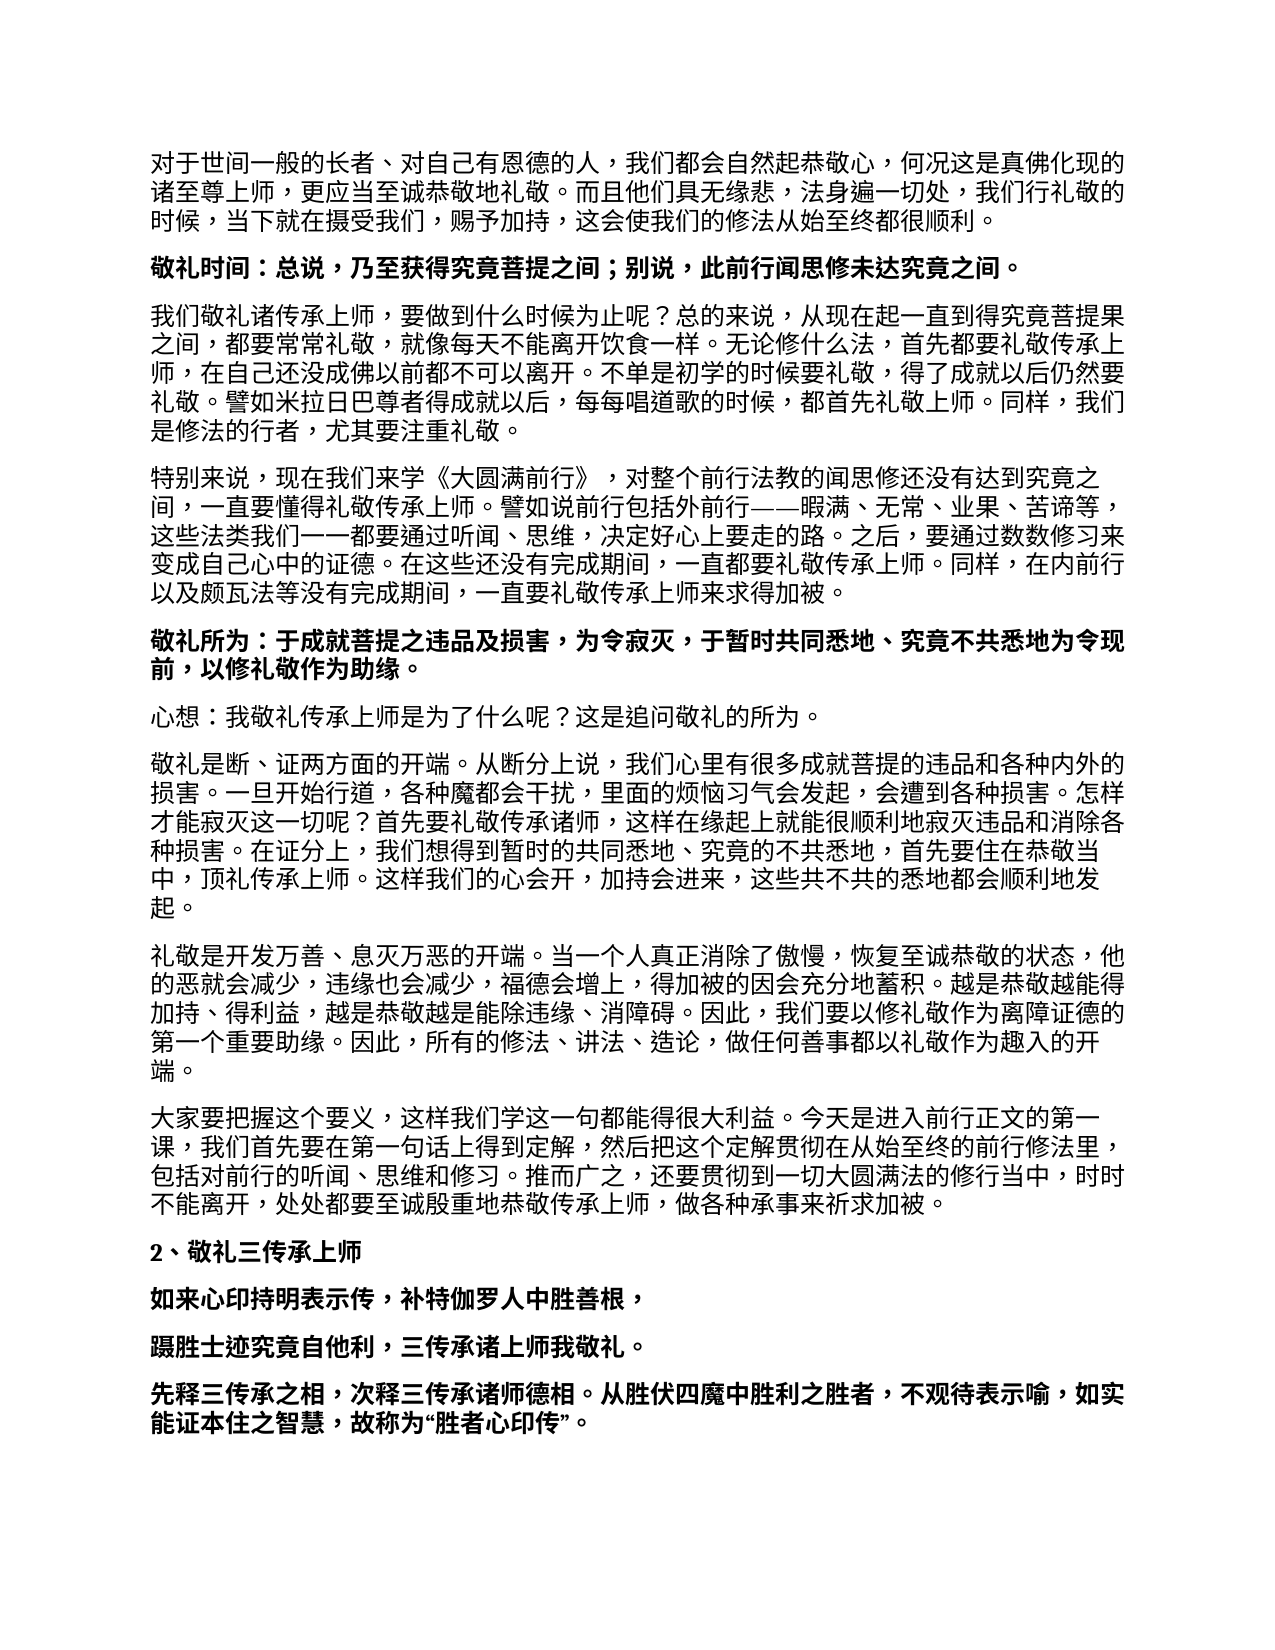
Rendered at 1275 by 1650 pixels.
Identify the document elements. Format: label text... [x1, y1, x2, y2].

text 2、敬礼三传承上师 [150, 1239, 1125, 1267]
text 心想：我敬礼传承上师是为了什么呢？这是追问敬礼的所为。 [150, 704, 1125, 732]
text 大家要把握这个要义，这样我们学这一句都能得很大利益。今天是进入前行正文的第一课，我们首先要在第一句话上得到定解，然后把这个定解贯彻在从始至终的前行修法里，包括对前行的听闻、思维和修习。推而广之，还要贯彻到一切大圆满法的修行当中，时时不能离开，处处都要至诚殷重地恭敬传承上师，做各种承事来祈求加被。 [150, 1105, 1125, 1220]
text 蹑胜士迹究竟自他利，三传承诸上师我敬礼。 [150, 1334, 1125, 1362]
text 对于世间一般的长者、对自己有恩德的人，我们都会自然起恭敬心，何况这是真佛化现的诸至尊上师，更应当至诚恭敬地礼敬。而且他们具无缘悲，法身遍一切处，我们行礼敬的时候，当下就在摄受我们，赐予加持，这会使我们的修法从始至终都很顺利。 [150, 150, 1125, 236]
text 特别来说，现在我们来学《大圆满前行》，对整个前行法教的闻思修还没有达到究竟之间，一直要懂得礼敬传承上师。譬如说前行包括外前行——暇满、无常、业果、苦谛等，这些法类我们一一都要通过听闻、思维，决定好心上要走的路。之后，要通过数数修习来变成自己心中的证德。在这些还没有完成期间，一直都要礼敬传承上师。同样，在内前行以及颇瓦法等没有完成期间，一直要礼敬传承上师来求得加被。 [150, 465, 1125, 609]
text 敬礼所为：于成就菩提之违品及损害，为令寂灭，于暂时共同悉地、究竟不共悉地为令现前，以修礼敬作为助缘。 [150, 627, 1125, 685]
text 我们敬礼诸传承上师，要做到什么时候为止呢？总的来说，从现在起一直到得究竟菩提果之间，都要常常礼敬，就像每天不能离开饮食一样。无论修什么法，首先都要礼敬传承上师，在自己还没成佛以前都不可以离开。不单是初学的时候要礼敬，得了成就以后仍然要礼敬。譬如米拉日巴尊者得成就以后，每每唱道歌的时候，都首先礼敬上师。同样，我们是修法的行者，尤其要注重礼敬。 [150, 302, 1125, 446]
text 敬礼时间：总说，乃至获得究竟菩提之间；别说，此前行闻思修未达究竟之间。 [150, 255, 1125, 284]
text 先释三传承之相，次释三传承诸师德相。从胜伏四魔中胜利之胜者，不观待表示喻，如实能证本住之智慧，故称为“胜者心印传”。 [150, 1381, 1125, 1439]
text 敬礼是断、证两方面的开端。从断分上说，我们心里有很多成就菩提的违品和各种内外的损害。一旦开始行道，各种魔都会干扰，里面的烦恼习气会发起，会遭到各种损害。怎样才能寂灭这一切呢？首先要礼敬传承诸师，这样在缘起上就能很顺利地寂灭违品和消除各种损害。在证分上，我们想得到暂时的共同悉地、究竟的不共悉地，首先要住在恭敬当中，顶礼传承上师。这样我们的心会开，加持会进来，这些共不共的悉地都会顺利地发起。 [150, 751, 1125, 924]
text 如来心印持明表示传，补特伽罗人中胜善根， [150, 1286, 1125, 1315]
text 礼敬是开发万善、息灭万恶的开端。当一个人真正消除了傲慢，恢复至诚恭敬的状态，他的恶就会减少，违缘也会减少，福德会增上，得加被的因会充分地蓄积。越是恭敬越能得加持、得利益，越是恭敬越是能除违缘、消障碍。因此，我们要以修礼敬作为离障证德的第一个重要助缘。因此，所有的修法、讲法、造论，做任何善事都以礼敬作为趣入的开端。 [150, 942, 1125, 1086]
